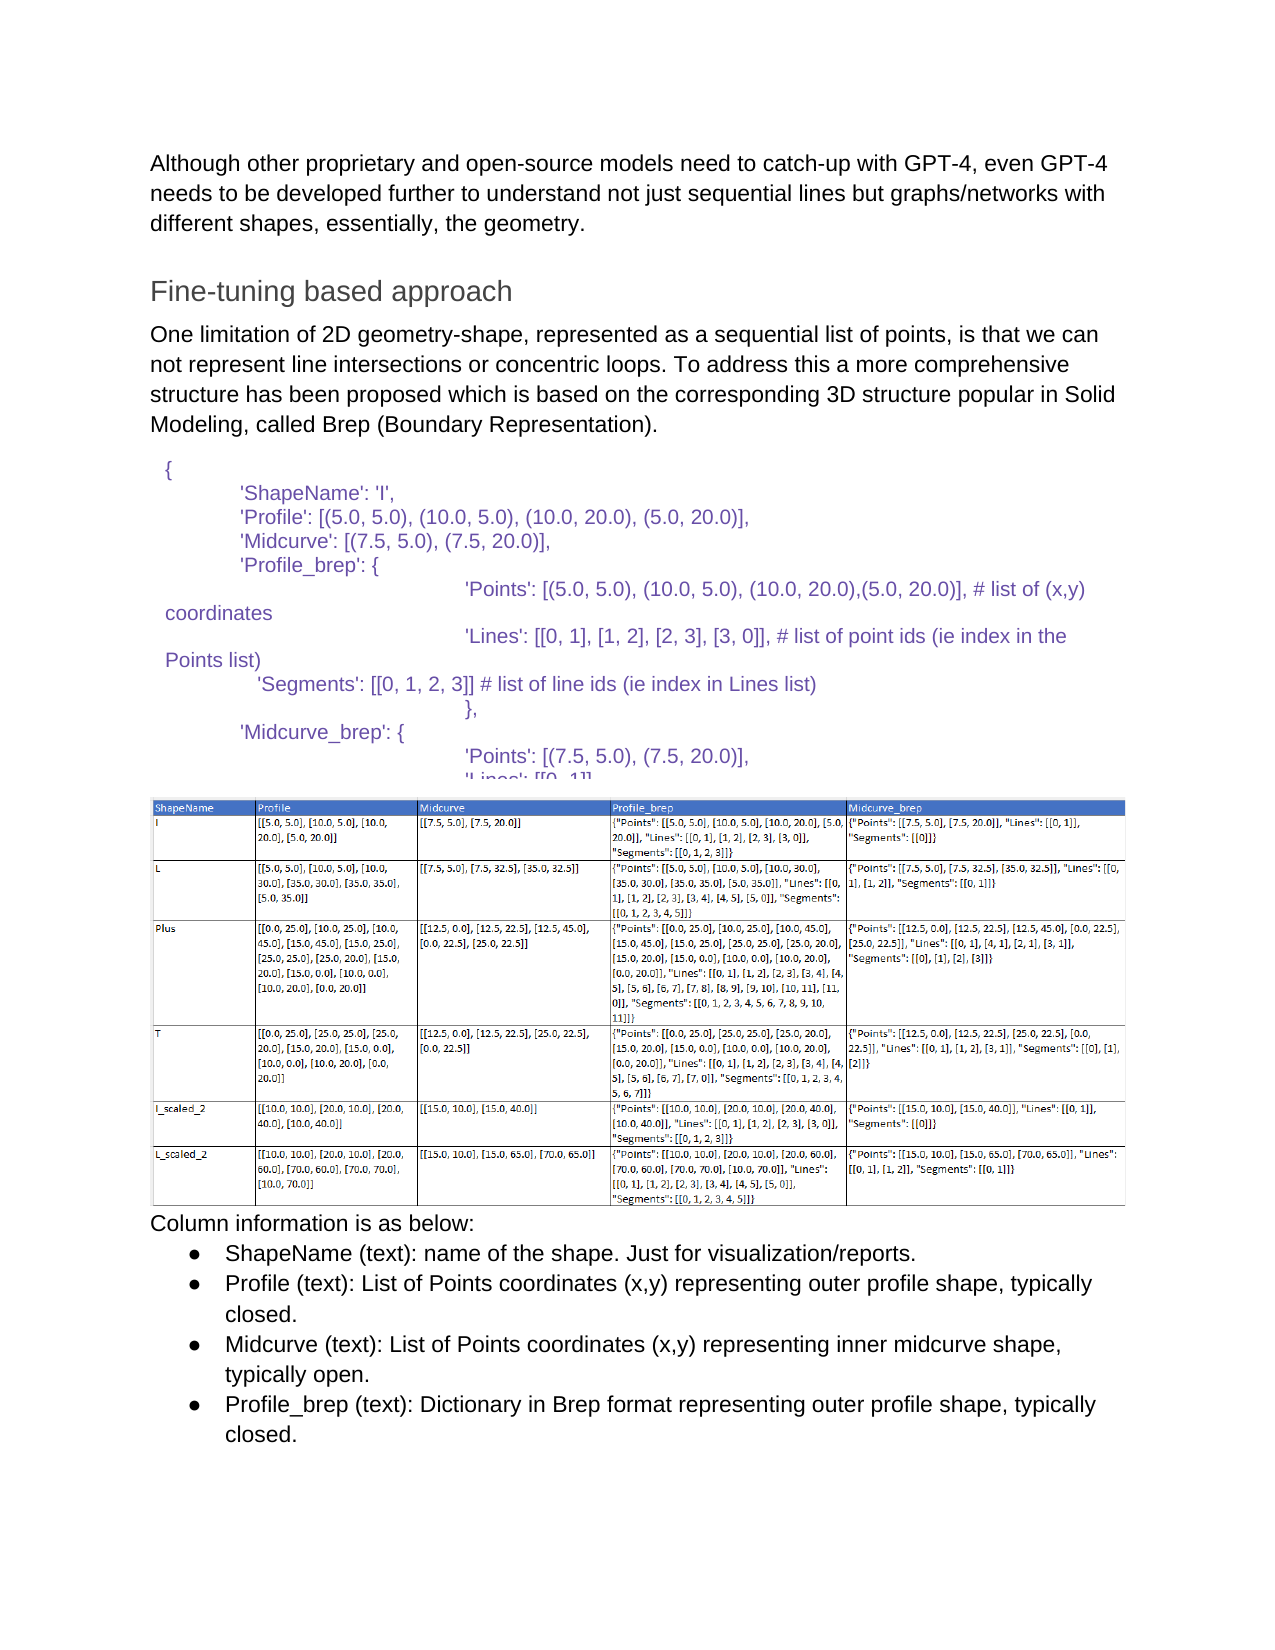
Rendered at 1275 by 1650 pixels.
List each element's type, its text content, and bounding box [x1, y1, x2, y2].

list ShapeName (text): name of the shape. Just for visualization/reports. [187, 1240, 1125, 1266]
subtitle Fine-tuning based approach [150, 274, 1125, 307]
list Profile_brep (text): Dictionary in Brep format representing outer profile shape, typically closed. [187, 1391, 1125, 1448]
picture [150, 797, 1125, 1206]
text Column information is as below: [150, 1210, 1125, 1236]
text Although other proprietary and open-source models need to catch-up with GPT-4, even GPT-4 needs to be developed further to understand not just sequential lines but graphs/networks with different shapes, essentially, the geometry. [150, 150, 1125, 237]
list Profile (text): List of Points coordinates (x,y) representing outer profile shape, typically closed. [187, 1270, 1125, 1327]
list Midcurve (text): List of Points coordinates (x,y) representing inner midcurve shape, typically open. [187, 1331, 1125, 1387]
text One limitation of 2D geometry-shape, represented as a sequential list of points, is that we can not represent line intersections or concentric loops. To address this a more comprehensive structure has been proposed which is based on the corresponding 3D structure popular in Solid Modeling, called Brep (Boundary Representation). [150, 321, 1125, 438]
